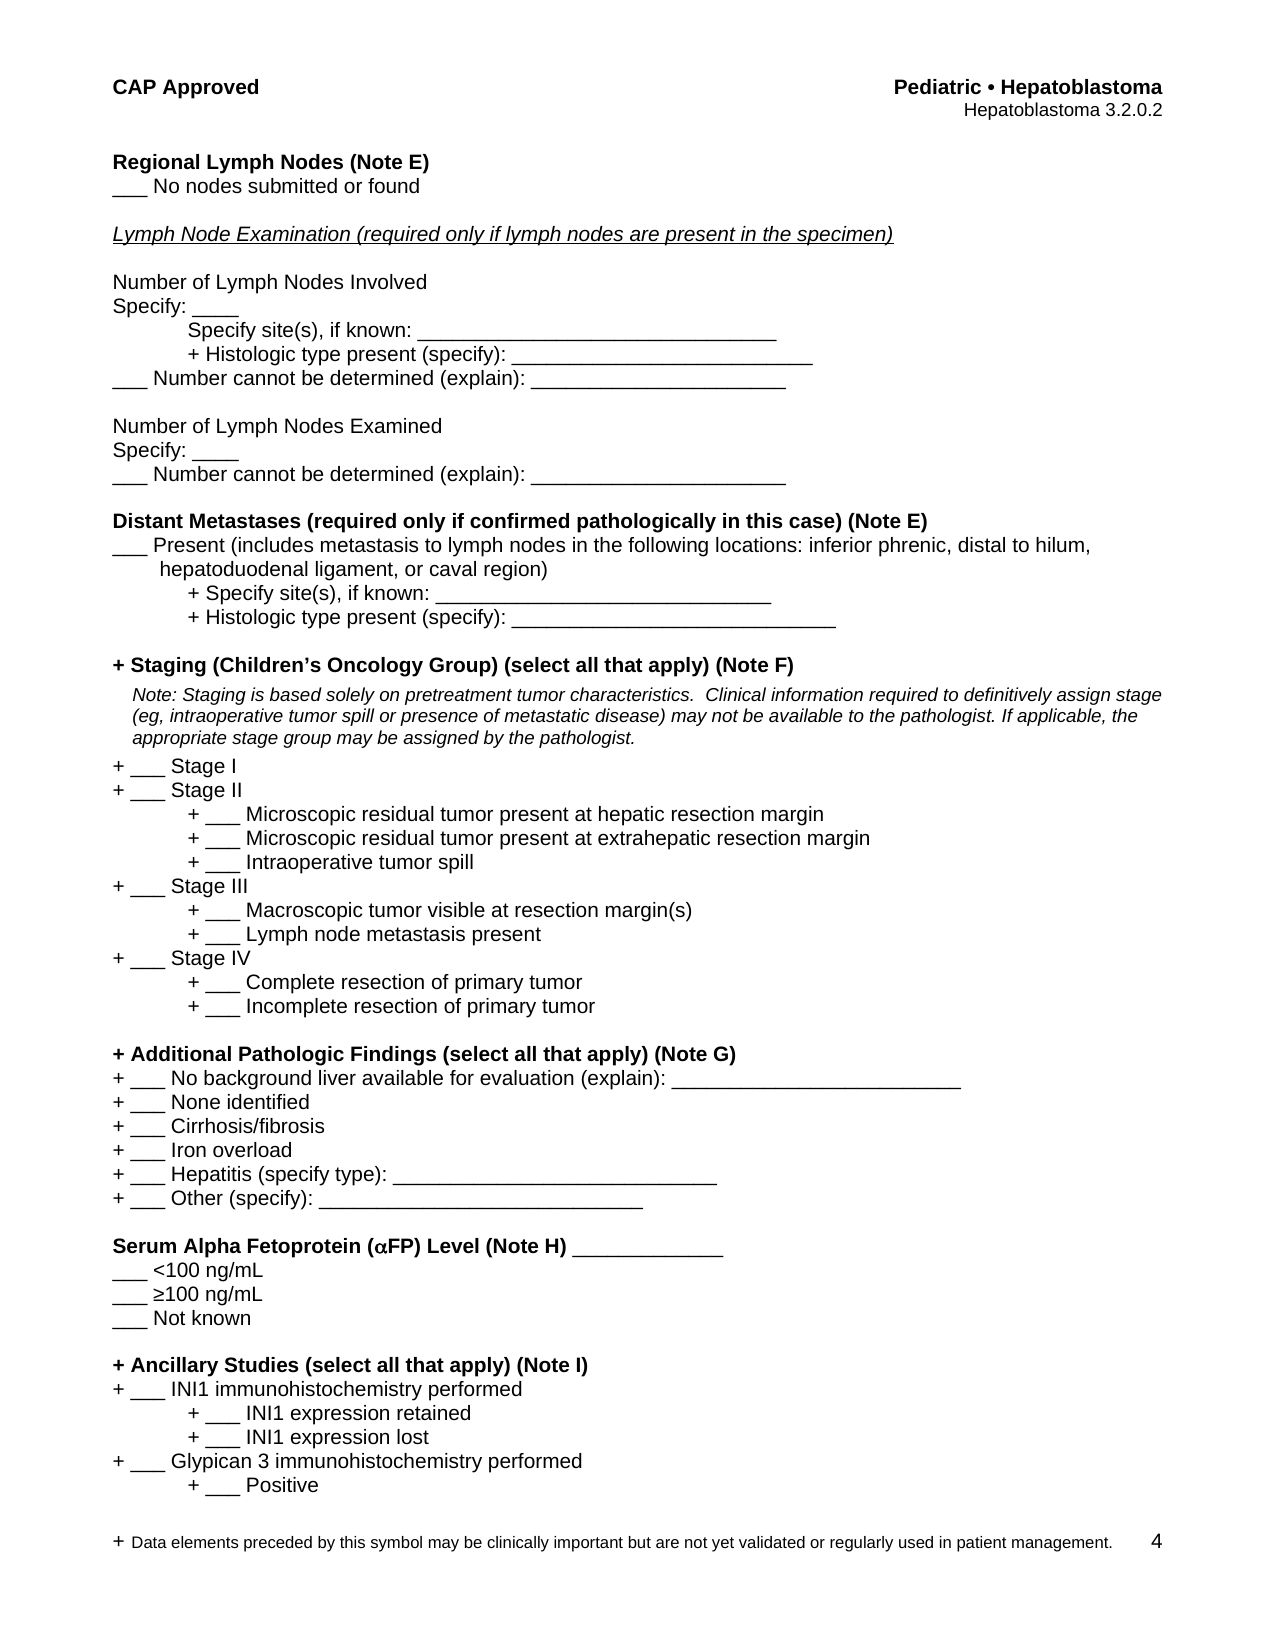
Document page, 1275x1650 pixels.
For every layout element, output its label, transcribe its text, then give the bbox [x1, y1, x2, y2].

text Specify: ____ [112, 294, 1162, 318]
text + Specify site(s), if known: _____________________________ [112, 581, 1162, 605]
text + ___ Iron overload [112, 1138, 1162, 1162]
subtitle + Additional Pathologic Findings (select all that apply) (Note G) [112, 1042, 1162, 1066]
text + ___ Hepatitis (specify type): ____________________________ [112, 1162, 1162, 1186]
text + ___ Microscopic residual tumor present at hepatic resection margin [187, 802, 1162, 826]
text ___ Present (includes metastasis to lymph nodes in the following locations: inferior phrenic, distal to hilum, hepatoduodenal ligament, or caval region) [112, 533, 1162, 581]
text + Histologic type present (specify): ____________________________ [112, 605, 1162, 629]
text + ___ Stage III [112, 874, 1162, 898]
text ___ ≥100 ng/mL [112, 1281, 1162, 1305]
subtitle Distant Metastases (required only if confirmed pathologically in this case) (Note E) [112, 509, 1162, 533]
text + ___ Glypican 3 immunohistochemistry performed [112, 1449, 1162, 1473]
text + ___ None identified [112, 1090, 1162, 1114]
text ___ <100 ng/mL [112, 1257, 1162, 1281]
text Serum Alpha Fetoprotein (FP) Level (Note H) _____________ [112, 1233, 1162, 1257]
text + ___ Stage IV [112, 946, 1162, 970]
text + ___ Incomplete resection of primary tumor [187, 994, 1162, 1018]
text ___ No nodes submitted or found [112, 174, 1162, 198]
text + ___ Lymph node metastasis present [187, 922, 1162, 946]
subtitle Regional Lymph Nodes (Note E) [112, 150, 1162, 174]
text + ___ Stage II [112, 778, 1162, 802]
text + ___ Stage I [112, 754, 1162, 778]
text Number of Lymph Nodes Examined [112, 413, 1162, 437]
text + ___ Intraoperative tumor spill [187, 850, 1162, 874]
text + ___ No background liver available for evaluation (explain): _________________________ [112, 1066, 1162, 1090]
subtitle + Staging (Children’s Oncology Group) (select all that apply) (Note F) [112, 653, 1162, 677]
text + ___ Positive [112, 1473, 1162, 1497]
text ___ Number cannot be determined (explain): ______________________ [112, 366, 1162, 389]
text + ___ Other (specify): ____________________________ [112, 1186, 1162, 1209]
text Number of Lymph Nodes Involved [112, 270, 1162, 294]
text + ___ INI1 expression retained [112, 1401, 1162, 1425]
text ___ Number cannot be determined (explain): ______________________ [112, 461, 1162, 485]
text Specify site(s), if known: _______________________________ [112, 318, 1162, 342]
text + ___ INI1 expression lost [112, 1425, 1162, 1449]
text + ___ INI1 immunohistochemistry performed [112, 1377, 1162, 1401]
text + Ancillary Studies (select all that apply) (Note I) [112, 1353, 1162, 1377]
text + ___ Complete resection of primary tumor [187, 970, 1162, 994]
text Note: Staging is based solely on pretreatment tumor characteristics. Clinical information required to definitively assign stage (eg, intraoperative tumor spill or presence of metastatic disease) may not be available to the pathologist. If applicable, the appropriate stage group may be assigned by the pathologist. [132, 683, 1162, 748]
text + ___ Cirrhosis/fibrosis [112, 1114, 1162, 1138]
text + Histologic type present (specify): __________________________ [112, 342, 1162, 366]
text ___ Not known [112, 1305, 1162, 1329]
text + ___ Microscopic residual tumor present at extrahepatic resection margin [187, 826, 1162, 850]
subtitle Lymph Node Examination (required only if lymph nodes are present in the specimen) [112, 222, 1162, 246]
text + ___ Macroscopic tumor visible at resection margin(s) [187, 898, 1162, 922]
text Specify: ____ [112, 437, 1162, 461]
